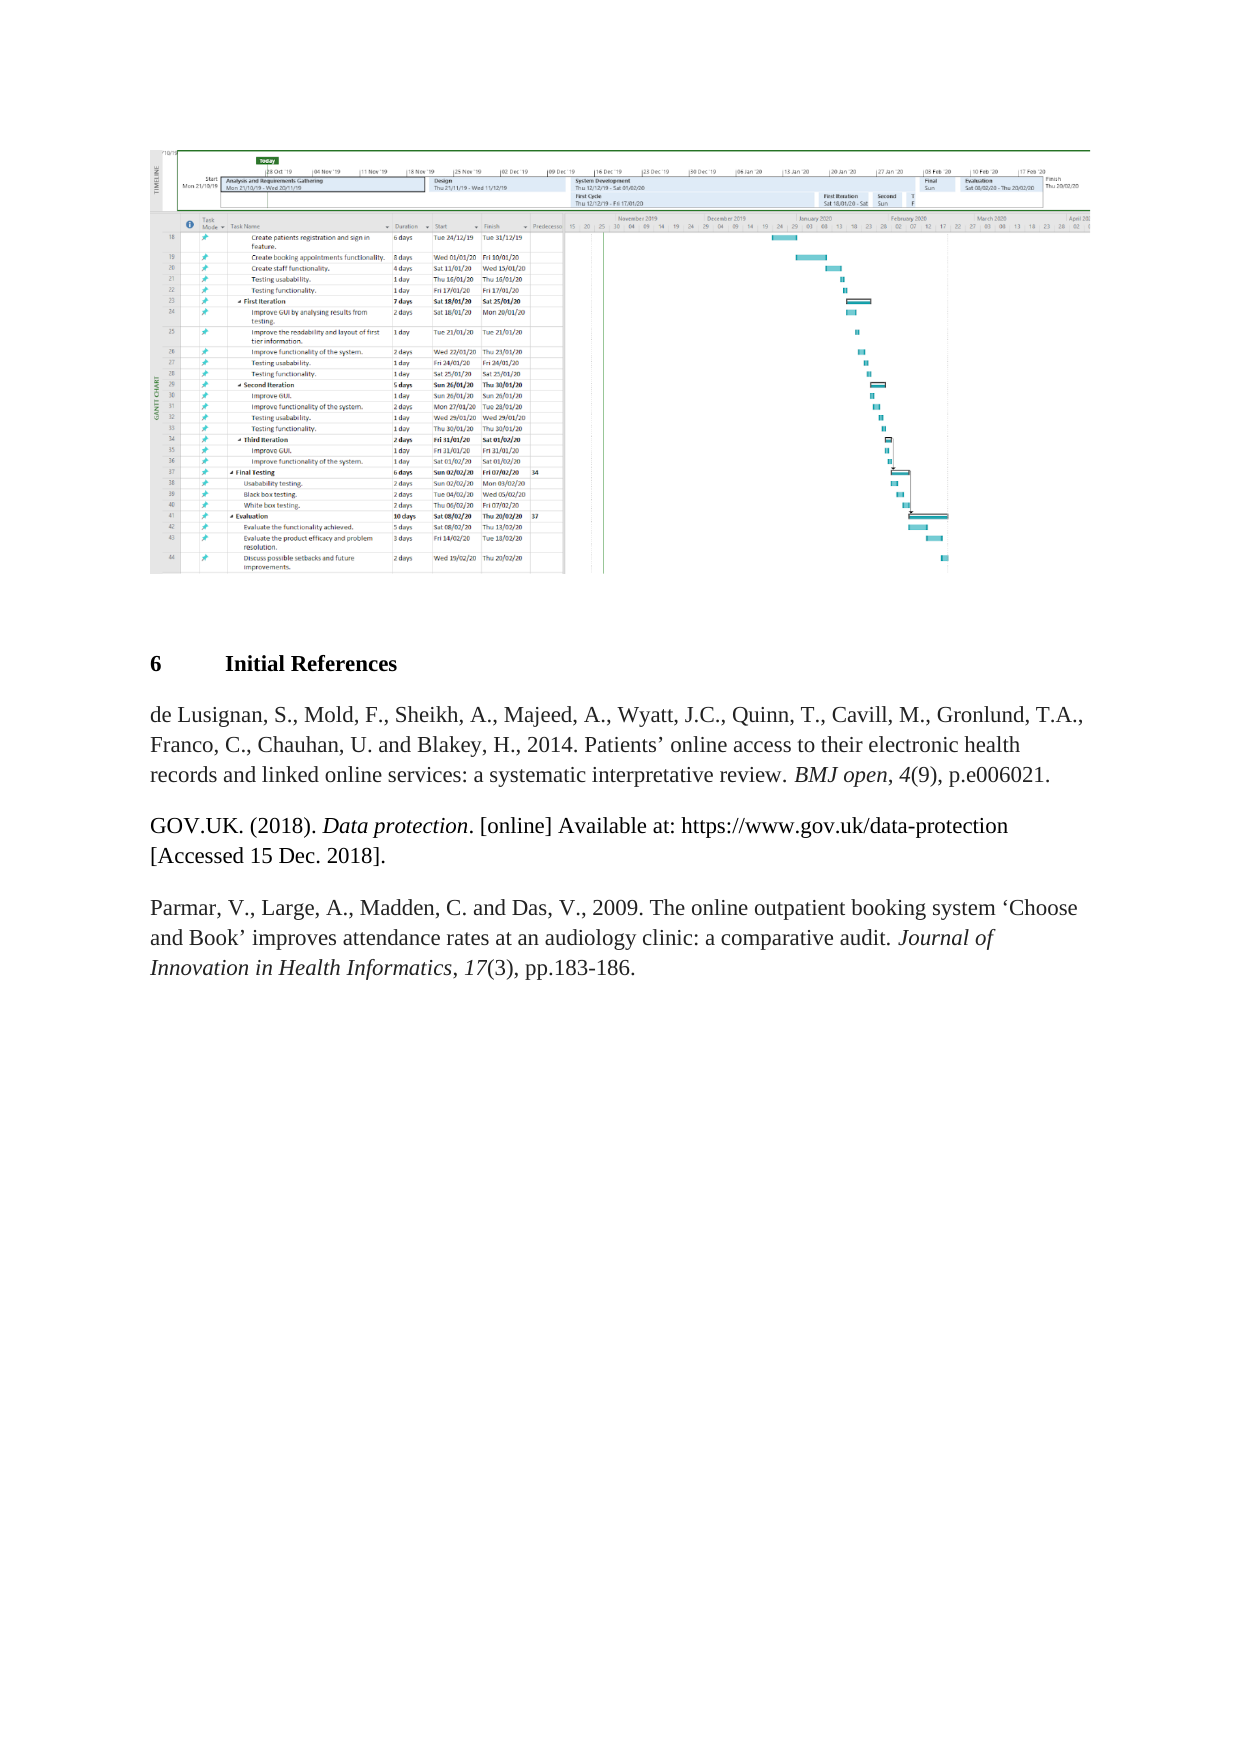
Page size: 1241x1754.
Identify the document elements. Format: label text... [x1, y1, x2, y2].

text 6 Initial References [150, 650, 1090, 676]
text Parmar, V., Large, A., Madden, C. and Das, V., 2009. The online outpatient booking system ‘Choose and Book’ improves attendance rates at an audiology clinic: a comparative audit. Journal of Innovation in Health Informatics, 17(3), pp.183-186. [150, 894, 1090, 980]
picture [150, 150, 1091, 574]
text de Lusignan, S., Mold, F., Sheikh, A., Majeed, A., Wyatt, J.C., Quinn, T., Cavill, M., Gronlund, T.A., Franco, C., Chauhan, U. and Blakey, H., 2014. Patients’ online access to their electronic health records and linked online services: a systematic interpretative review. BMJ open, 4(9), p.e006021. [150, 701, 1090, 788]
text GOV.UK. (2018). Data protection. [online] Available at: https://www.gov.uk/data-protection [Accessed 15 Dec. 2018]. [150, 812, 1090, 869]
